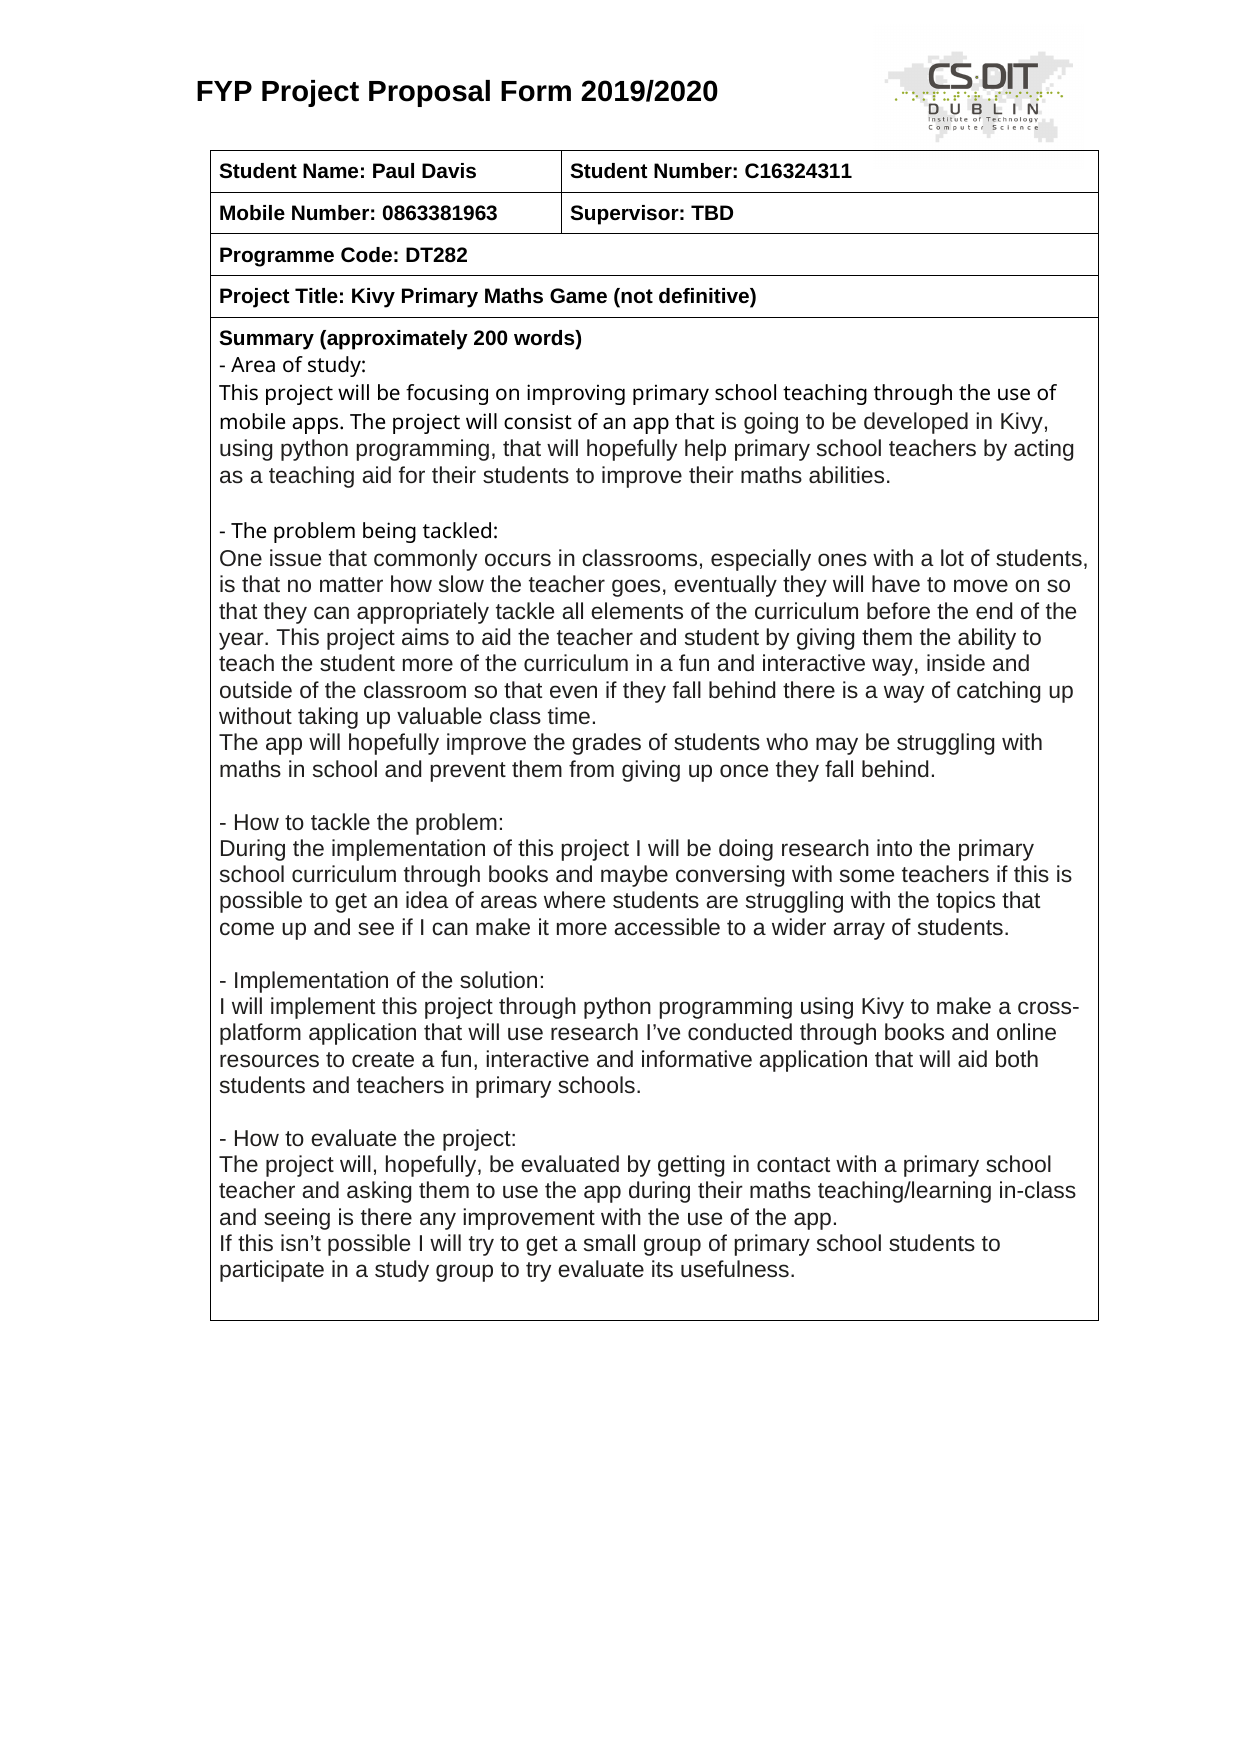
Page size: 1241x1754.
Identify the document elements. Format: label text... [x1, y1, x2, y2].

table_cell Project Title: Kivy Primary Maths Game (not definitive) [211, 276, 1098, 317]
table_cell Summary (approximately 200 words) - Area of study: This project will be focusing on improving primary school teaching through the use of mobile apps. The project will consist of an app that is going to be developed in Kivy, using python programming, that will hopefully help primary school teachers by acting as a teaching aid for their students to improve their maths abilities. - The problem being tackled: One issue that commonly occurs in classrooms, especially ones with a lot of students, is that no matter how slow the teacher goes, eventually they will have to move on so that they can appropriately tackle all elements of the curriculum before the end of the year. This project aims to aid the teacher and student by giving them the ability to teach the student more of the curriculum in a fun and interactive way, inside and outside of the classroom so that even if they fall behind there is a way of catching up without taking up valuable class time. The app will hopefully improve the grades of students who may be struggling with maths in school and prevent them from giving up once they fall behind. - How to tackle the problem: During the implementation of this project I will be doing research into the primary school curriculum through books and maybe conversing with some teachers if this is possible to get an idea of areas where students are struggling with the topics that come up and see if I can make it more accessible to a wider array of students. - Implementation of the solution: I will implement this project through python programming using Kivy to make a cross-platform application that will use research I’ve conducted through books and online resources to create a fun, interactive and informative application that will aid both students and teachers in primary schools. - How to evaluate the project: The project will, hopefully, be evaluated by getting in contact with a primary school teacher and asking them to use the app during their maths teaching/learning in-class and seeing is there any improvement with the use of the app. If this isn’t possible I will try to get a small group of primary school students to participate in a study group to try evaluate its usefulness. [211, 318, 1098, 1320]
table_cell Mobile Number: 0863381963 [211, 193, 561, 233]
table_header Student Number: C16324311 [562, 151, 1098, 192]
table_cell Supervisor: TBD [562, 193, 1098, 233]
table_header Student Name: Paul Davis [211, 151, 561, 192]
table_cell Programme Code: DT282 [211, 234, 1098, 275]
picture [873, 24, 1084, 150]
